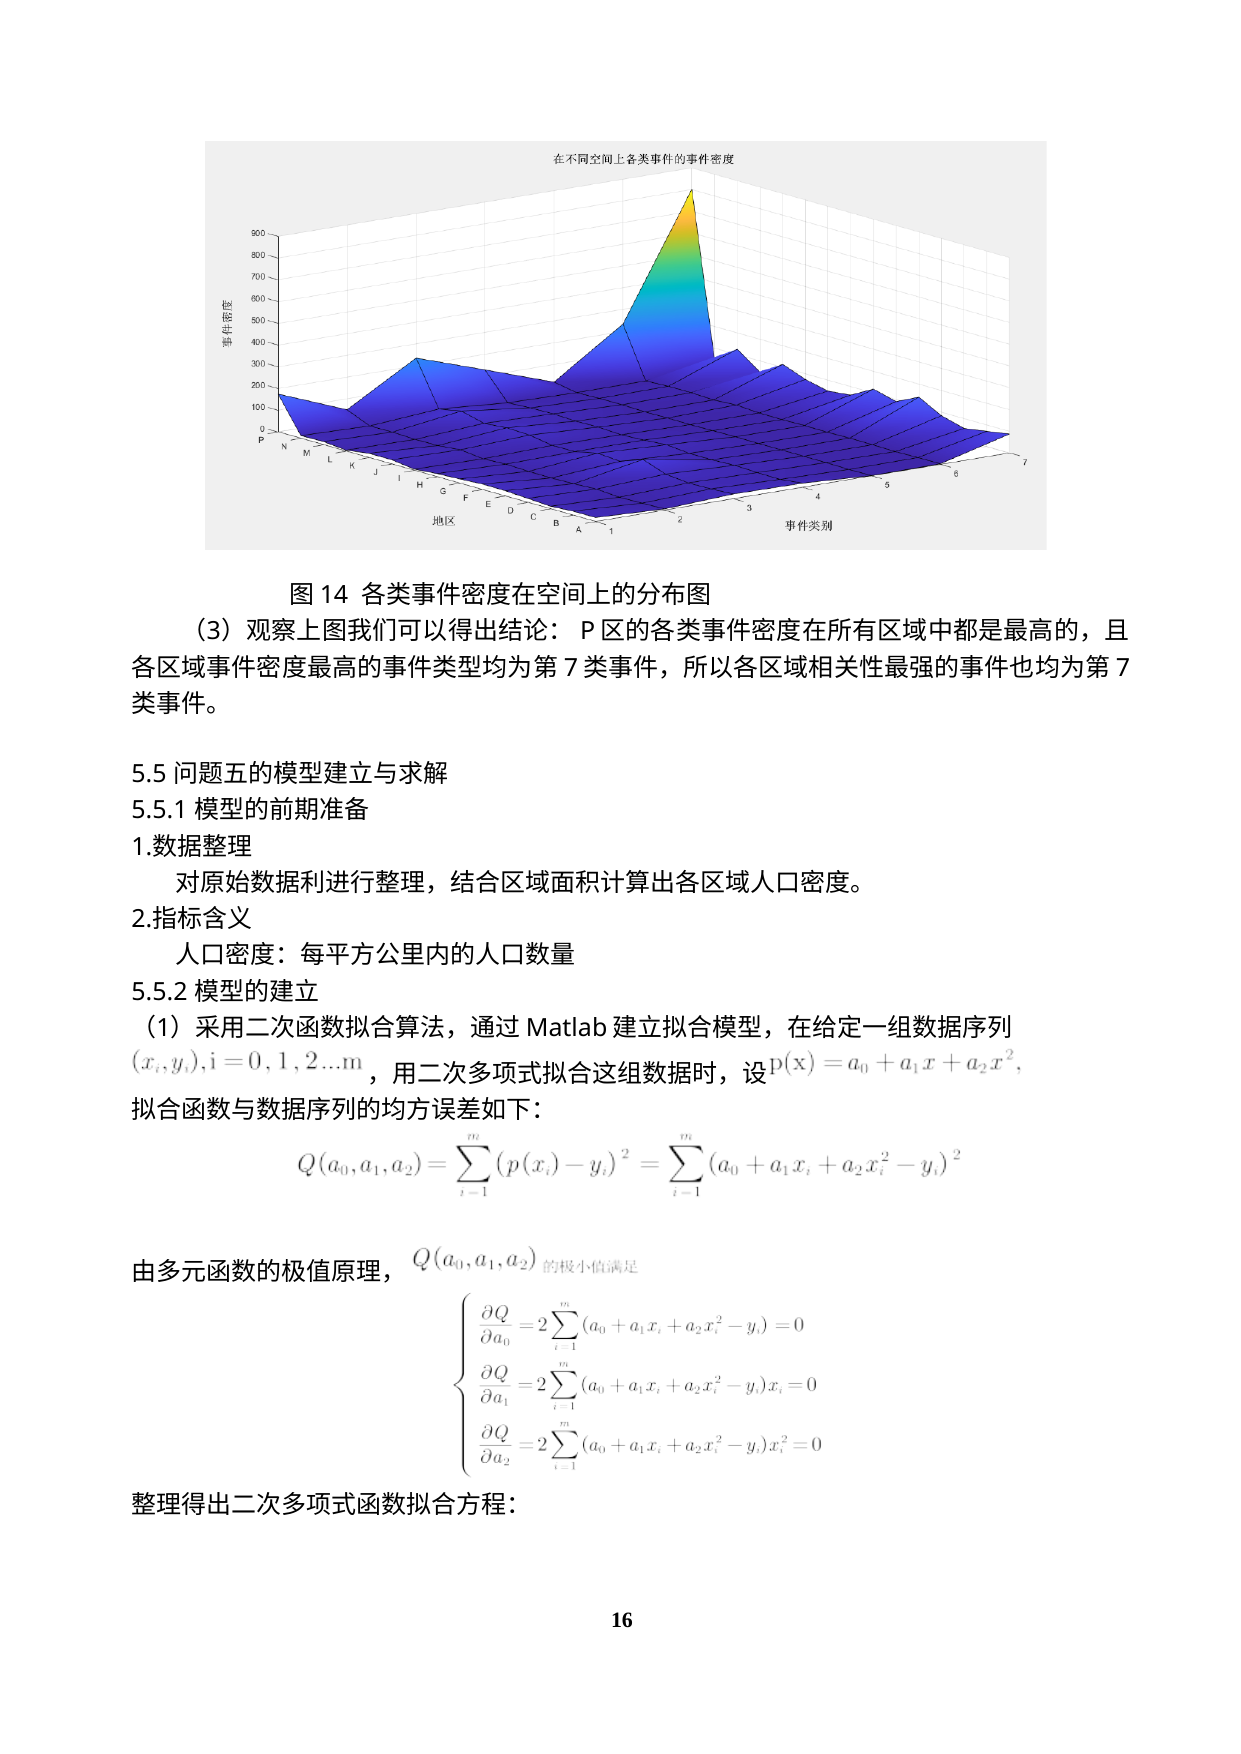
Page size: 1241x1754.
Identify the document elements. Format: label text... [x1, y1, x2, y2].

text 5.5 问题五的模型建立与求解 [131, 754, 1130, 790]
text 拟合函数与数据序列的均方误差如下： [131, 1090, 1130, 1126]
text 整理得出二次多项式函数拟合方程： [131, 1485, 1130, 1521]
text （3）观察上图我们可以得出结论： P区的各类事件密度在所有区域中都是最高的，且各区域事件密度最高的事件类型均为第7类事件，所以各区域相关性最强的事件也均为第7类事件。 [131, 611, 1130, 719]
text 对原始数据利进行整理，结合区域面积计算出各区域人口密度。 [131, 862, 1130, 899]
text 图14 各类事件密度在空间上的分布图 [153, 574, 1130, 611]
text 人口密度：每平方公里内的人口数量 [131, 935, 1130, 971]
text 2.指标含义 [131, 899, 1130, 935]
picture [205, 141, 1047, 550]
text 5.5.1 模型的前期准备 [131, 790, 1130, 826]
text （1）采用二次函数拟合算法，通过Matlab建立拟合模型，在给定一组数据序列，用二次多项式拟合这组数据时，设 [131, 1007, 1130, 1090]
text 5.5.2 模型的建立 [131, 971, 1130, 1007]
text 1.数据整理 [131, 826, 1130, 862]
text 由多元函数的极值原理， [131, 1240, 1130, 1287]
